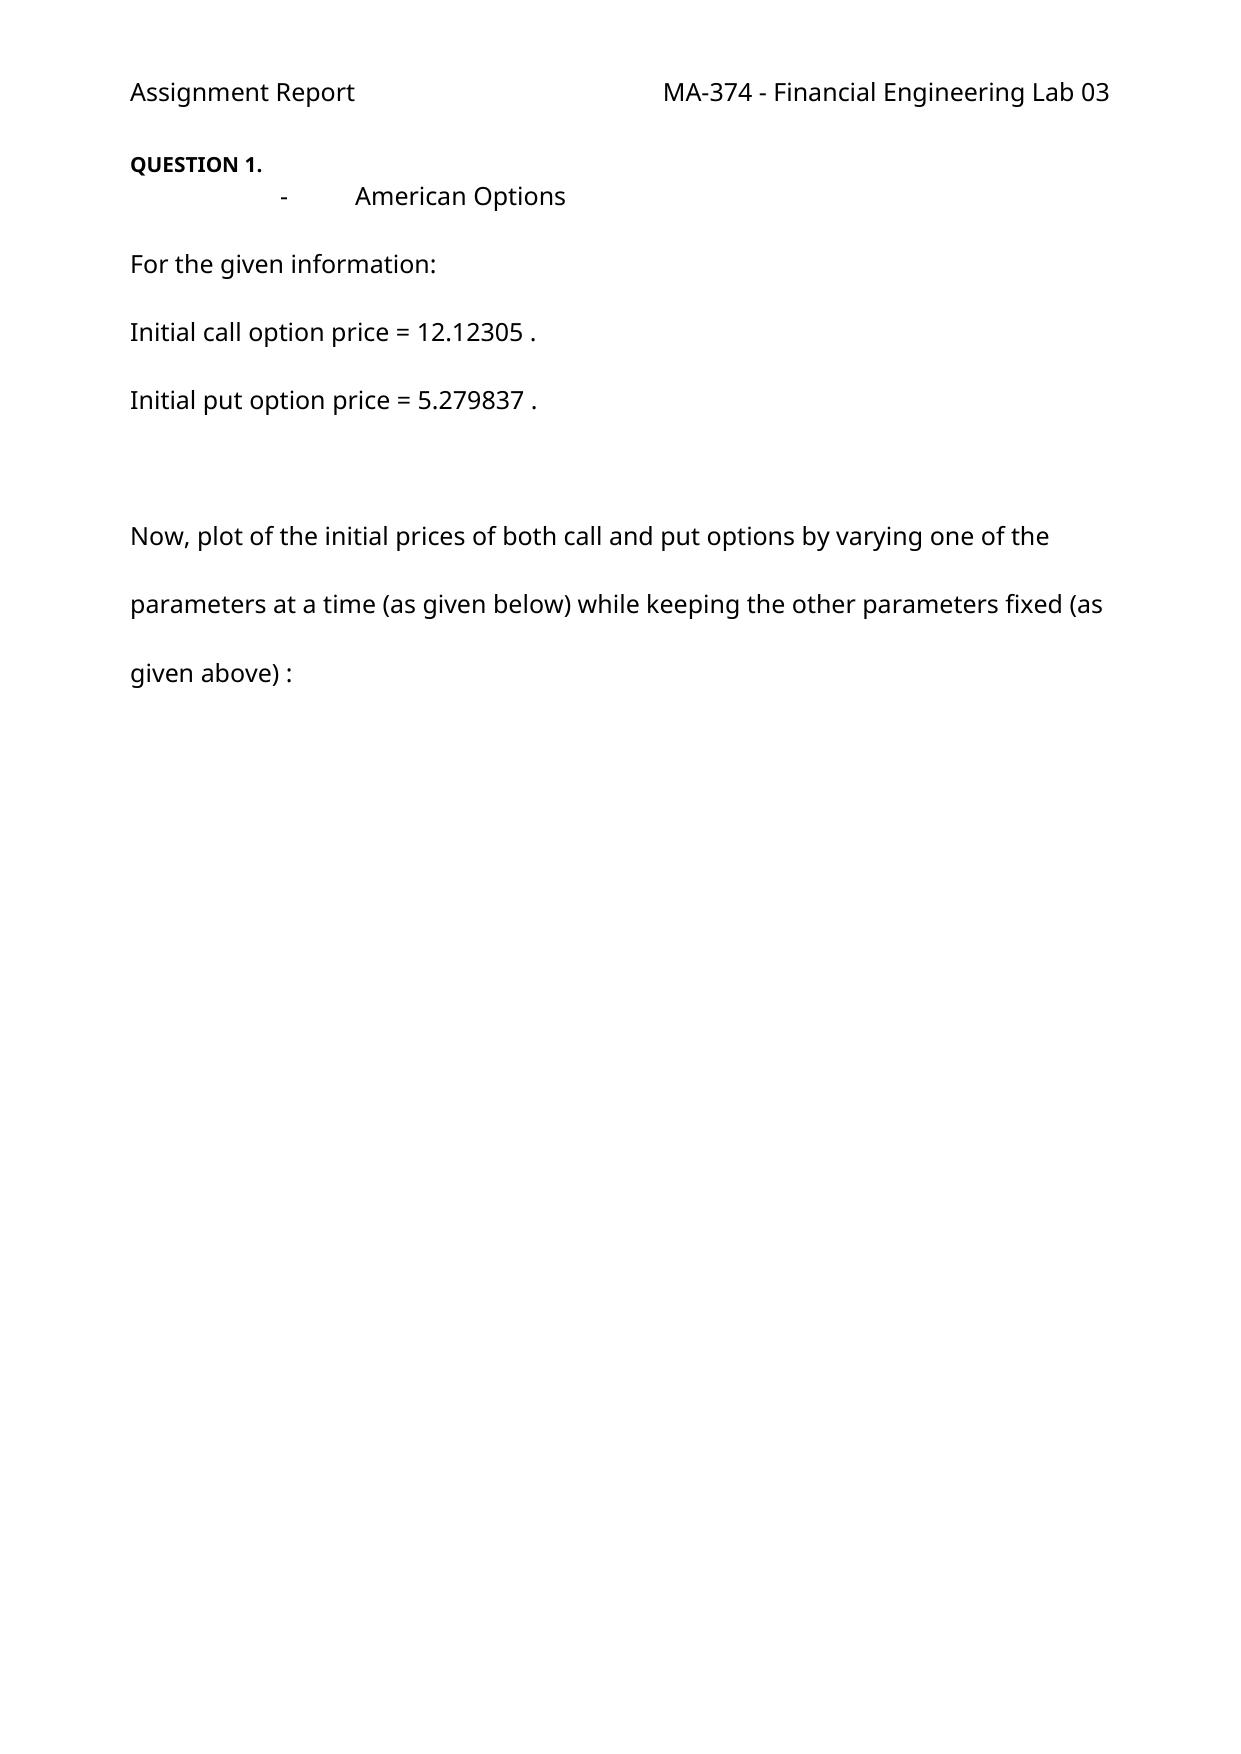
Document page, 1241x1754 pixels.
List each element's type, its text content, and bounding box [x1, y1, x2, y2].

text Question 1. [130, 150, 1110, 178]
text Now, plot of the initial prices of both call and put options by varying one of the parameters at a time (as given below) while keeping the other parameters fixed (as given above) : [130, 519, 1110, 689]
text Initial call option price = 12.12305 . [130, 315, 1110, 349]
text - American Options [280, 178, 1110, 212]
text Initial put option price = 5.279837 . [130, 383, 1110, 417]
text For the given information: [130, 247, 1110, 281]
